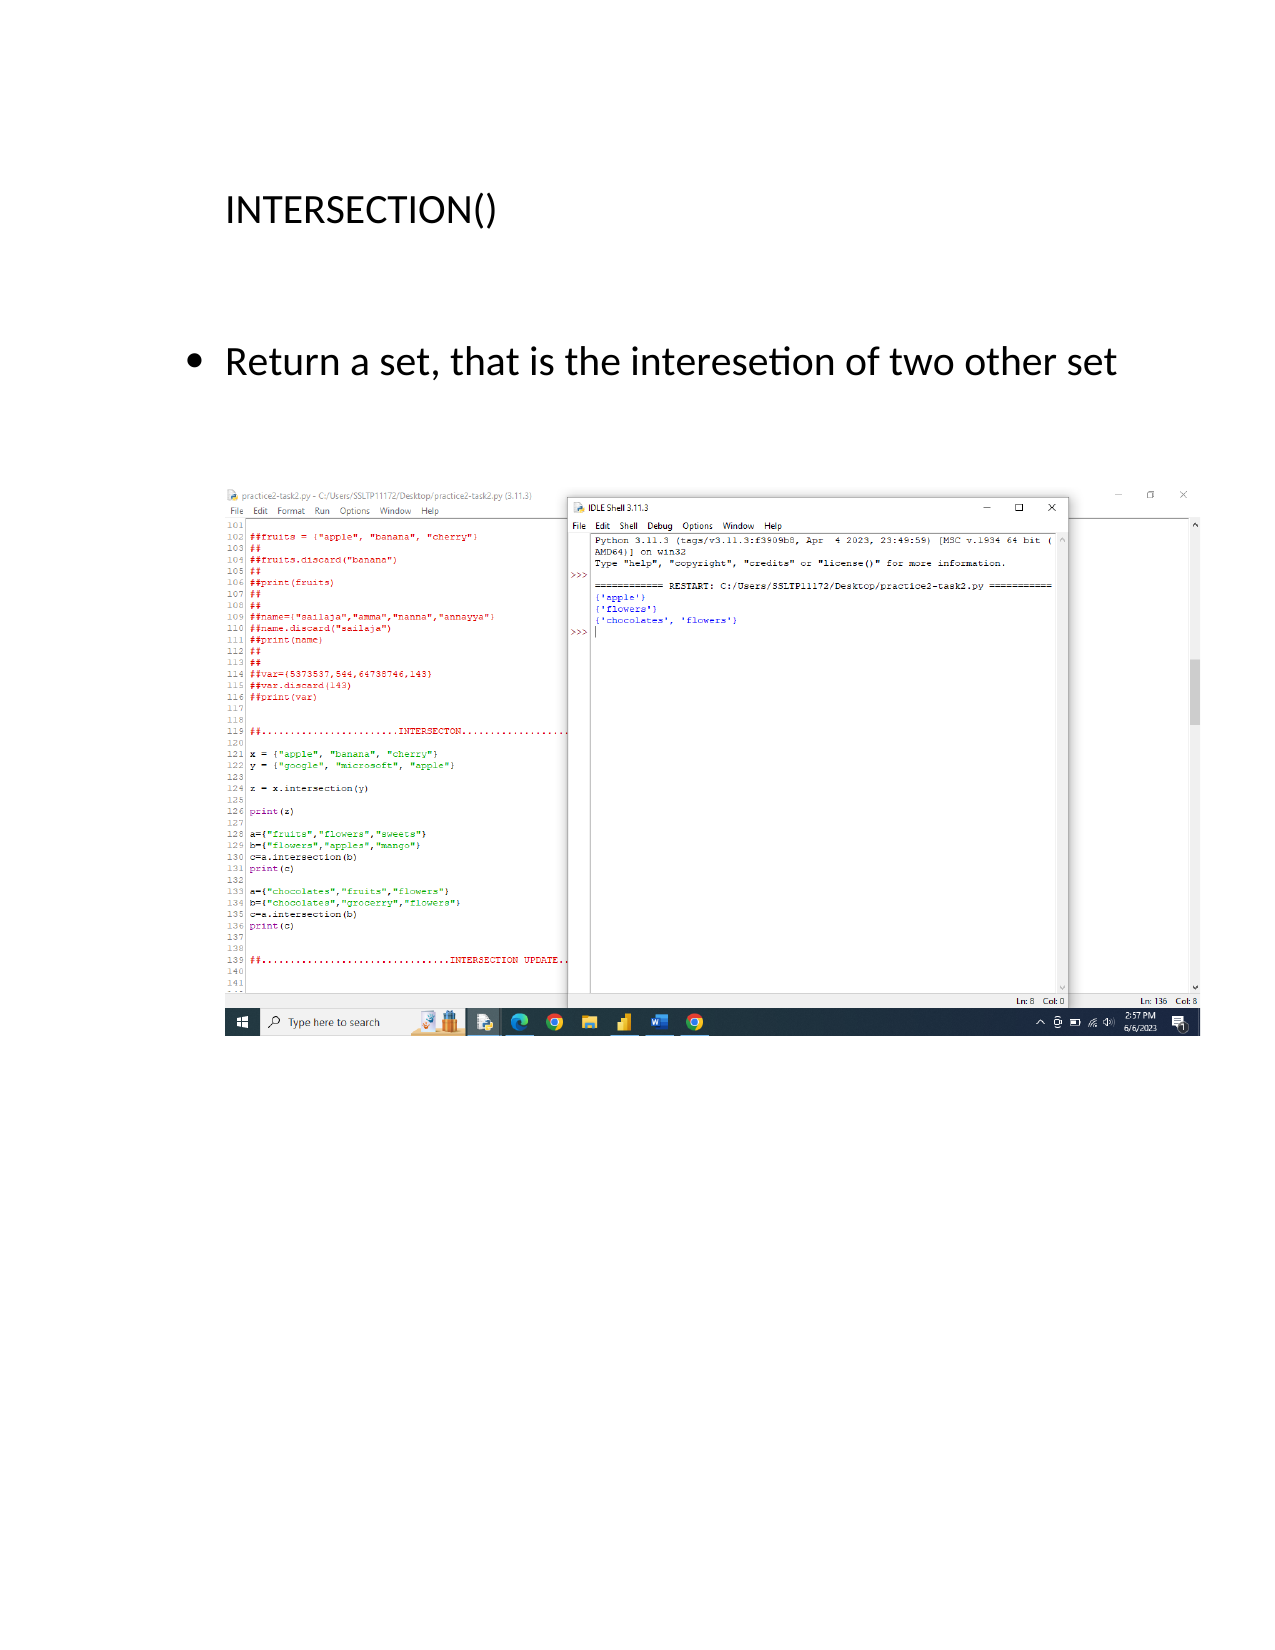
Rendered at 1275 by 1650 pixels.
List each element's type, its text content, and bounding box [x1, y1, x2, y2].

picture [225, 487, 1200, 1036]
list INTERSECTION() [225, 183, 1125, 233]
list Return a set, that is the interesetion of two other set [187, 335, 1125, 386]
